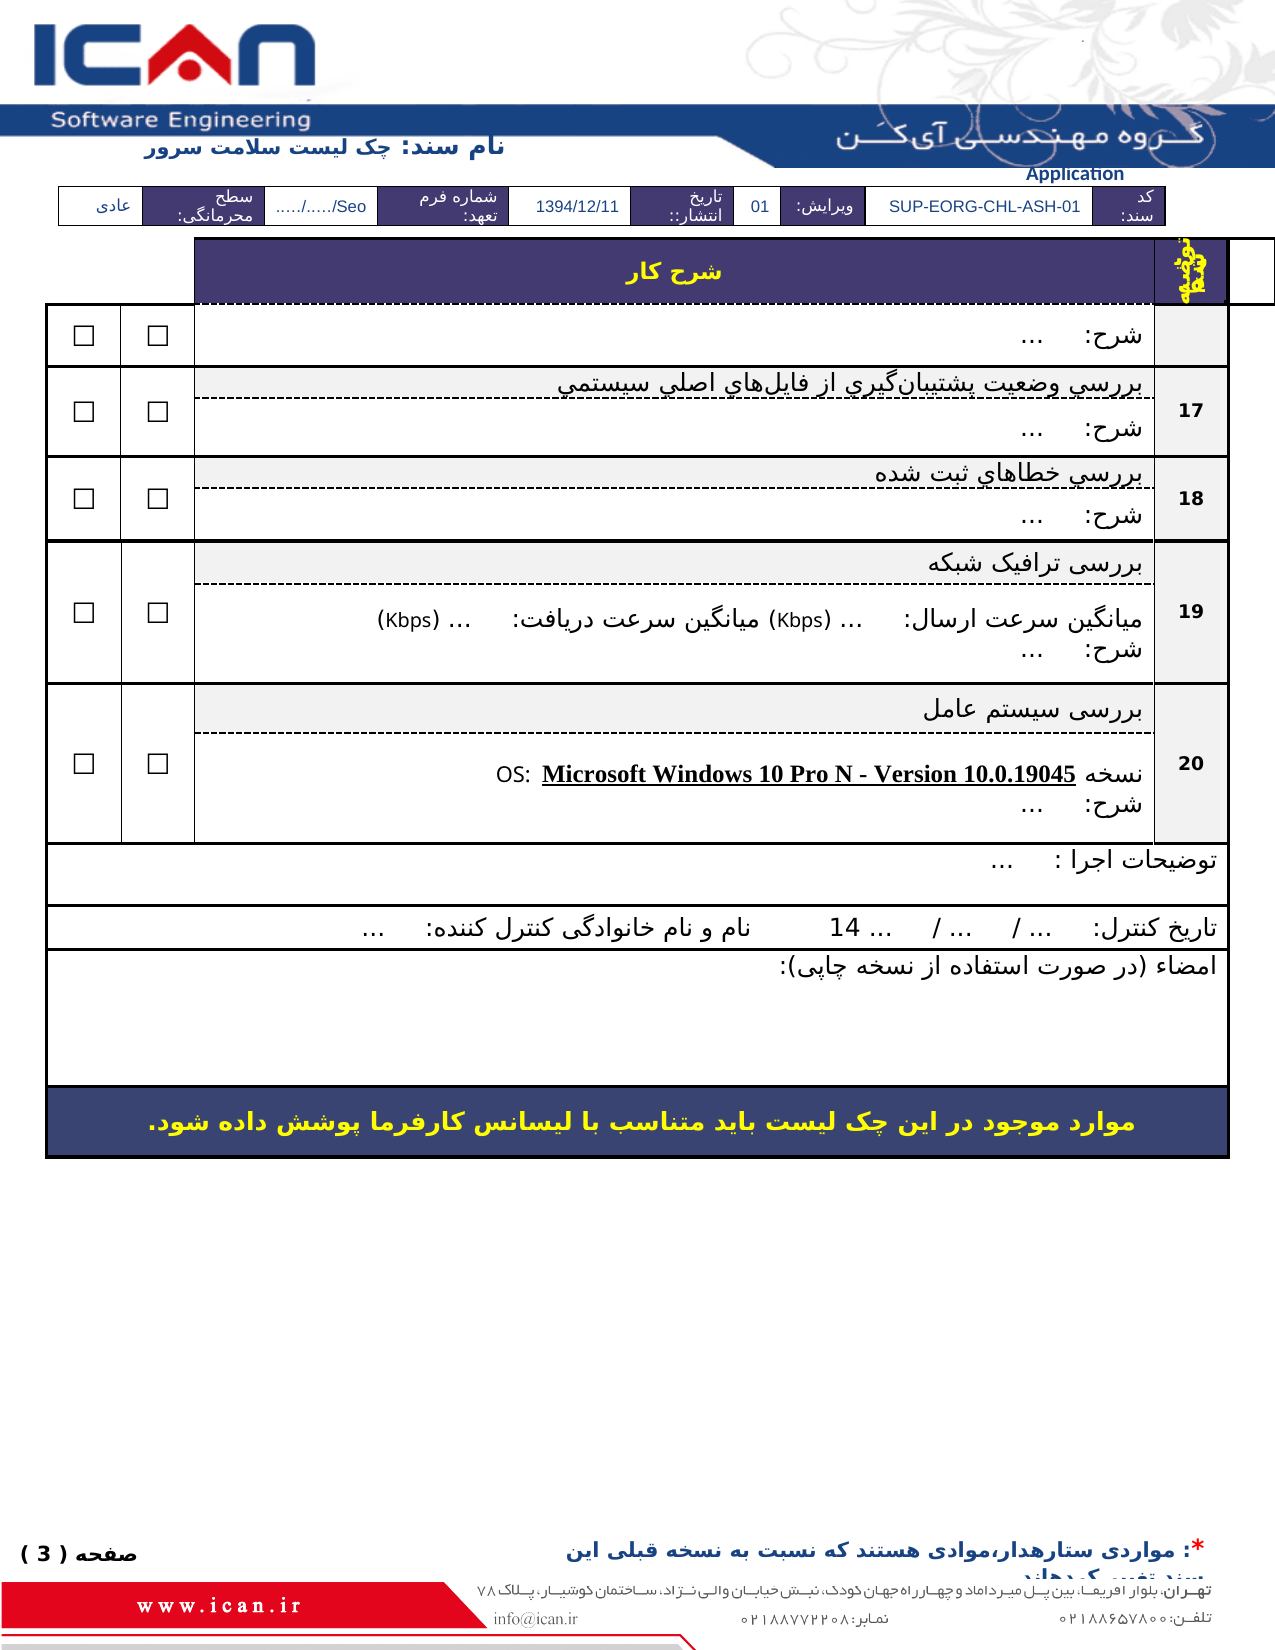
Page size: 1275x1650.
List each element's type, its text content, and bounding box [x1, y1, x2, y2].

table_cell شرح: [195, 397, 1154, 455]
table_header توصیه شد [1155, 240, 1190, 303]
table_cell 18 [1155, 458, 1227, 539]
table_cell [122, 543, 194, 682]
table_cell 16 [1155, 306, 1227, 365]
table_cell توضیحات اجرا : [48, 842, 1227, 904]
table_cell تاریخ کنترل: / / 14 نام و نام خانوادگی کنترل کننده: [48, 907, 1227, 948]
table_cell بررسی سیستم عامل [195, 682, 1154, 732]
table_header شرح کار [195, 240, 1154, 303]
table_cell [121, 306, 194, 365]
table_cell شرح: [195, 487, 1154, 539]
table_cell بررسي خطاهاي ثبت شده [195, 458, 1154, 487]
table_cell شرح: [195, 303, 1154, 365]
table_cell [48, 685, 121, 842]
table_cell [121, 368, 194, 455]
table_cell موارد موجود در این چک لیست باید متناسب با لیسانس کارفرما پوشش داده شود. [48, 1088, 1227, 1155]
table_cell [48, 543, 121, 682]
table_cell [48, 458, 120, 539]
table_cell 19 [1155, 543, 1227, 682]
table_cell نسخه OS: Microsoft Windows 10 Pro N - Version 10.0.19045 شرح: [195, 732, 1154, 842]
table_cell [48, 368, 120, 455]
table_cell [48, 306, 120, 365]
table_cell بررسي وضعيت پشتيبان‌گيري از فايل‌هاي اصلي سيستمي [195, 368, 1154, 397]
picture [1, 1576, 1239, 1650]
table_cell میانگین سرعت ارسال: (Kbps) میانگین سرعت دریافت: (Kbps) شرح: [195, 583, 1154, 682]
table_header توصیه شد [1188, 240, 1226, 303]
table_cell 17 [1155, 368, 1227, 455]
table_cell 20 [1155, 685, 1227, 842]
table_cell امضاء (در صورت استفاده از نسخه چاپی): [48, 951, 1227, 1084]
table_cell [121, 458, 194, 539]
table_cell [122, 685, 194, 842]
table_cell بررسی ترافیک شبکه [195, 539, 1154, 582]
picture [0, 0, 1275, 168]
